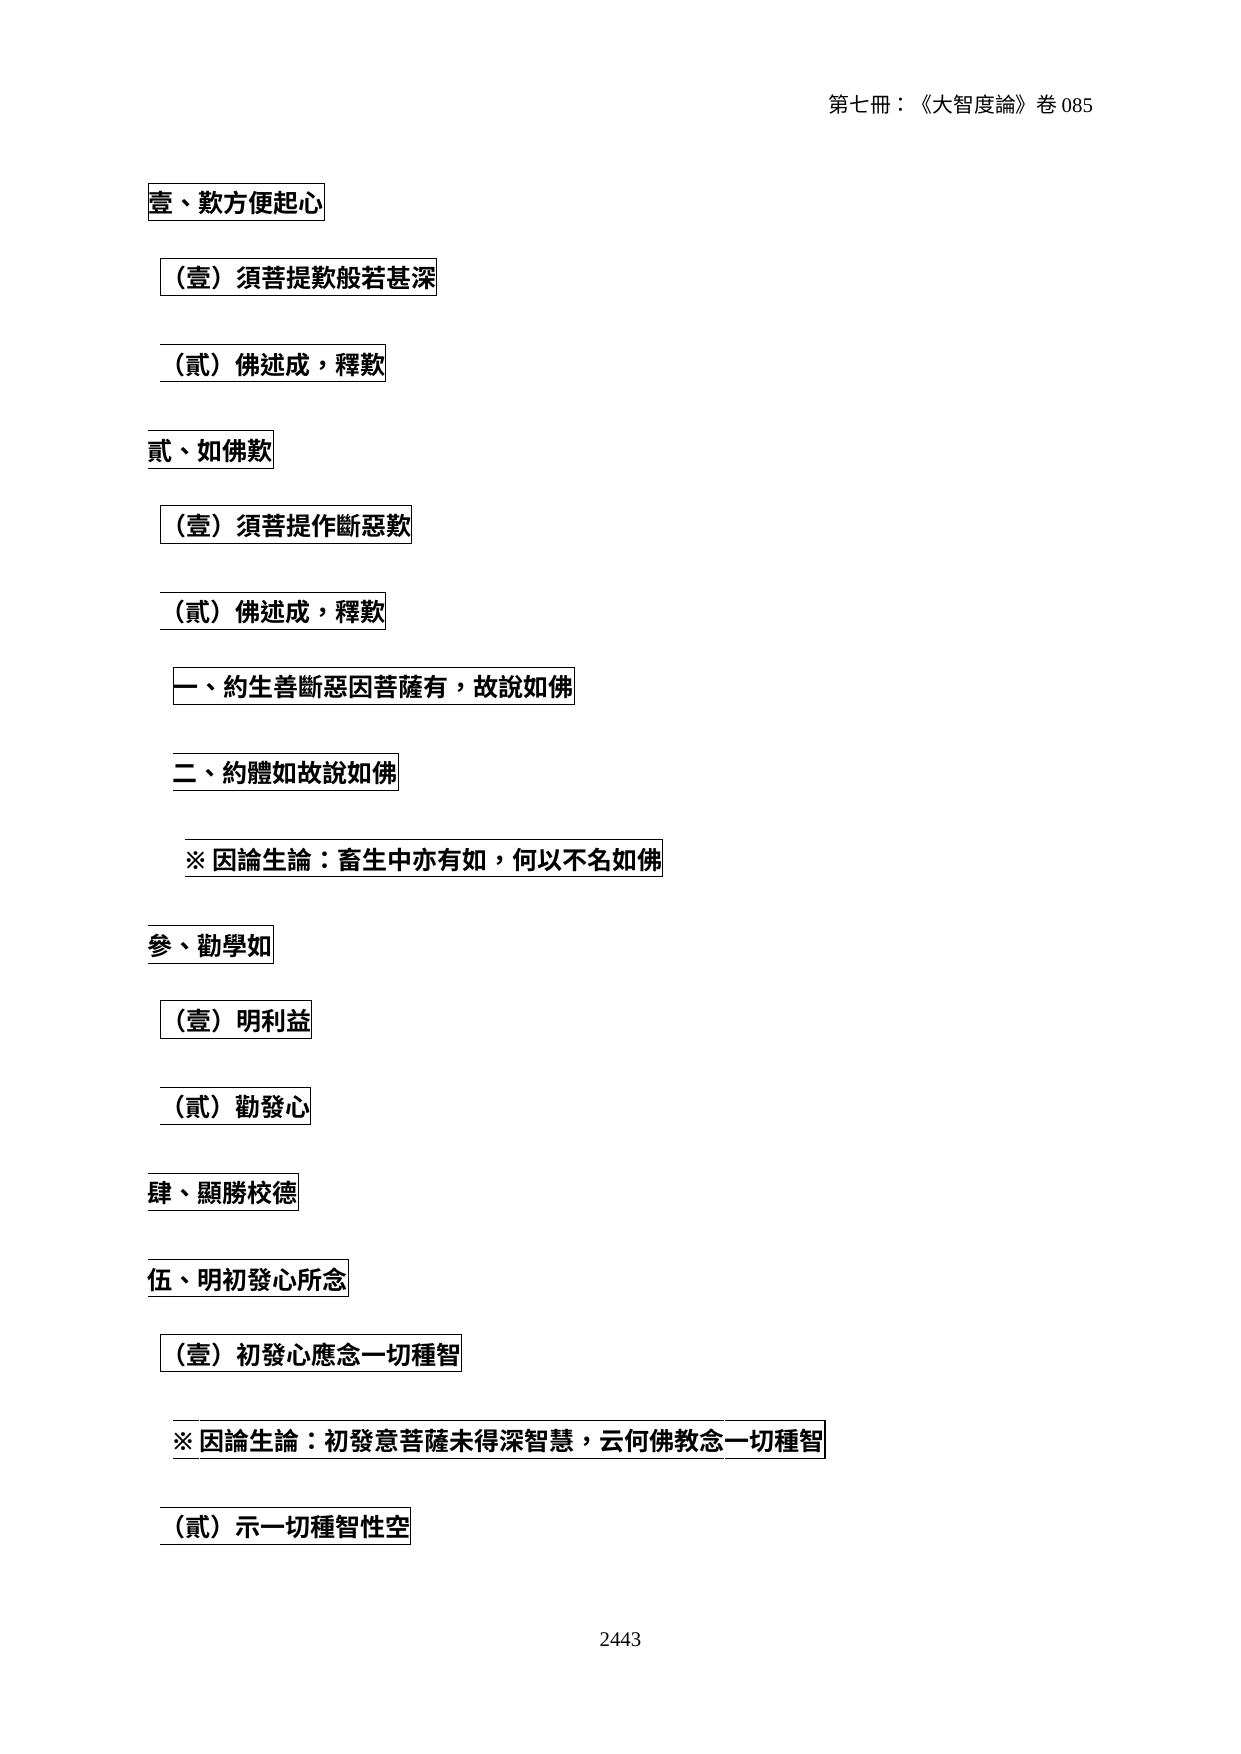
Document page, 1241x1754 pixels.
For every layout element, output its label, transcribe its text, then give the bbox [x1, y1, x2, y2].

text （貳）佛述成，釋歎 [160, 573, 1092, 648]
text （貳）勸發心 [160, 1068, 1092, 1143]
text （貳）示一切種智性空 [160, 1488, 1092, 1563]
text （壹）須菩提歎般若甚深 [160, 239, 1092, 314]
text 一、約生善斷惡因菩薩有，故說如佛 [173, 648, 1092, 723]
text 貳、如佛歎 [148, 412, 1092, 487]
text （壹）初發心應念一切種智 [160, 1316, 1092, 1391]
text 壹、歎方便起心 [148, 164, 1092, 239]
text 二、約體如故說如佛 [173, 734, 1092, 809]
text （壹）明利益 [160, 982, 1092, 1057]
text 伍、明初發心所念 [148, 1241, 1092, 1316]
text 肆、顯勝校德 [148, 1154, 1092, 1229]
text ※ 因論生論：初發意菩薩未得深智慧，云何佛教念一切種智 [173, 1402, 1092, 1477]
text 參、勸學如 [148, 907, 1092, 982]
text （貳）佛述成，釋歎 [160, 326, 1092, 401]
text （壹）須菩提作斷惡歎 [160, 487, 1092, 562]
text ※ 因論生論：畜生中亦有如，何以不名如佛 [185, 821, 1092, 896]
